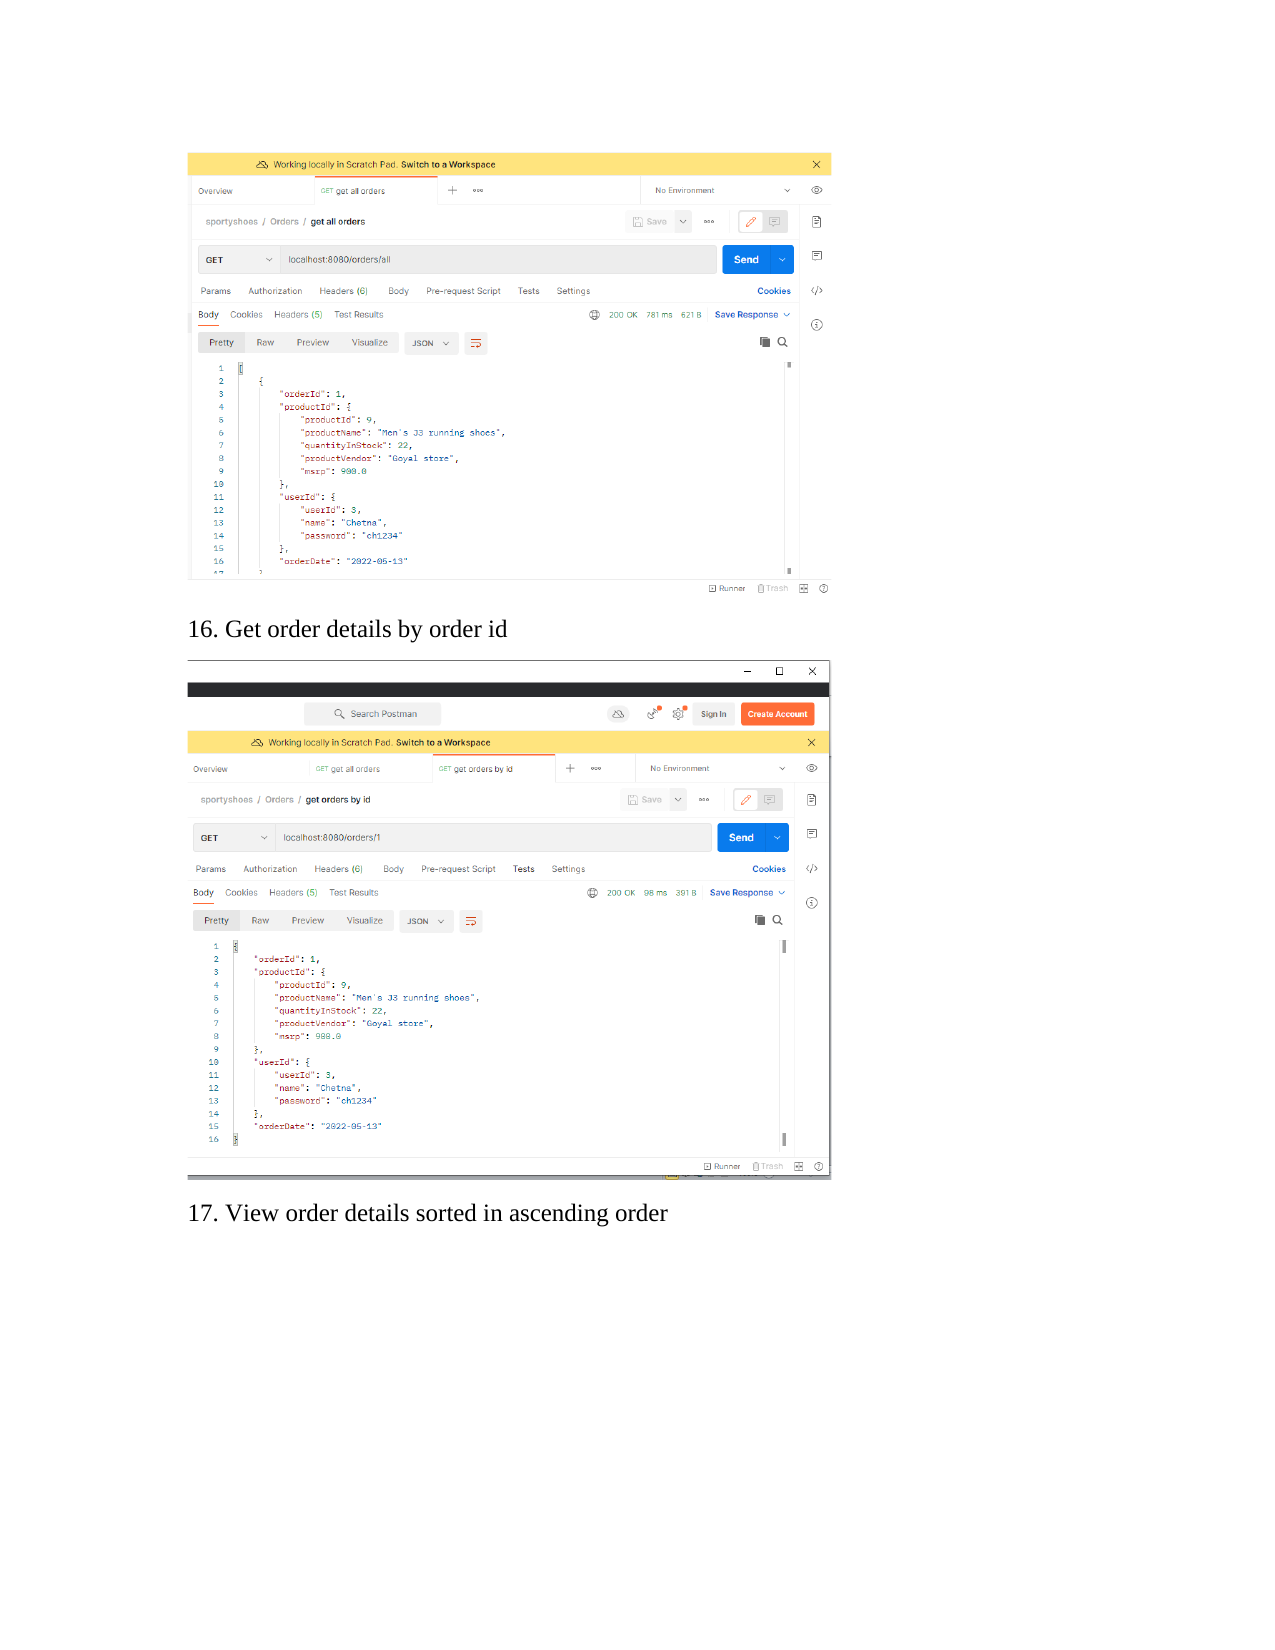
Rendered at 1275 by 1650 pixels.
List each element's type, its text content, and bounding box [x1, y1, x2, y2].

picture [187, 660, 832, 1180]
list View order details sorted in ascending order [187, 1198, 1125, 1227]
picture [187, 150, 832, 596]
list Get order details by order id [187, 614, 1125, 642]
